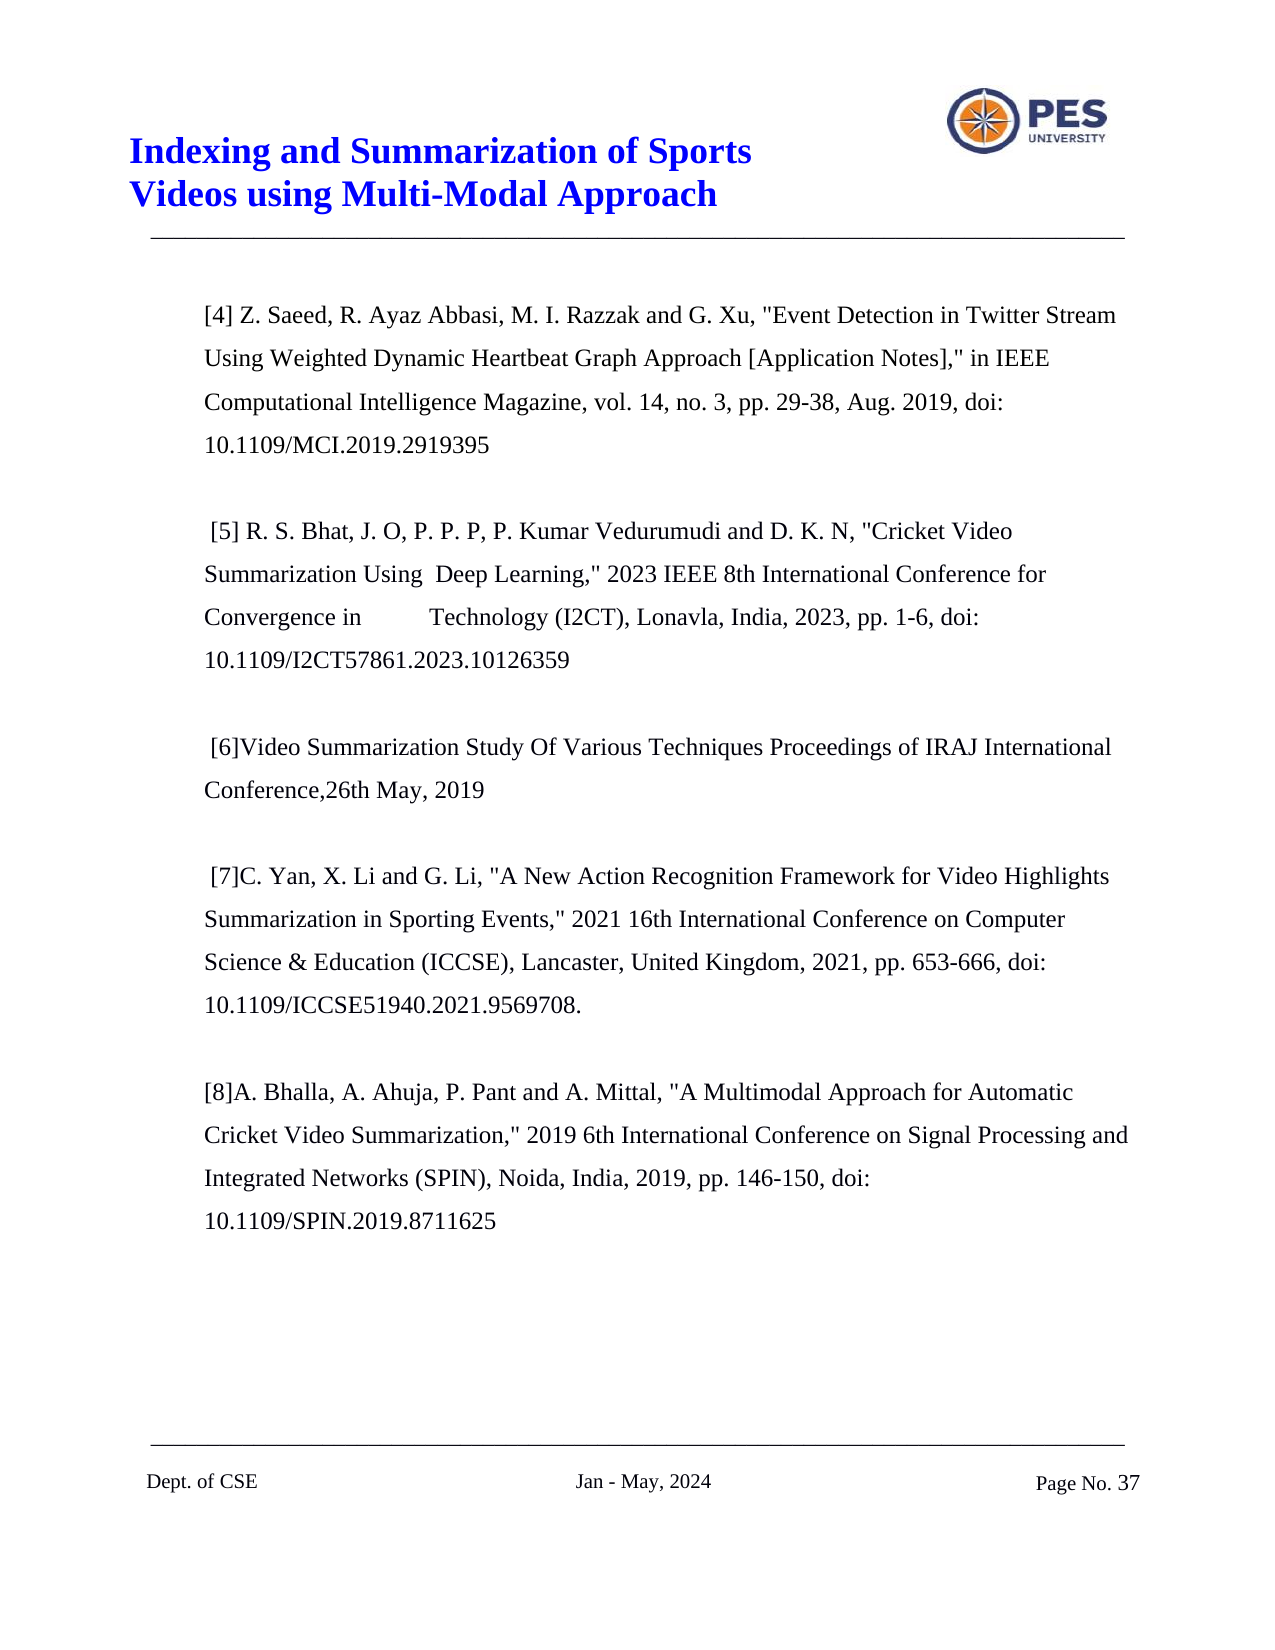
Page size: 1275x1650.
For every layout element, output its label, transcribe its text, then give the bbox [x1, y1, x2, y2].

text [4] Z. Saeed, R. Ayaz Abbasi, M. I. Razzak and G. Xu, "Event Detection in Twitter Stream Using Weighted Dynamic Heartbeat Graph Approach [Application Notes]," in IEEE Computational Intelligence Magazine, vol. 14, no. 3, pp. 29-38, Aug. 2019, doi: 10.1109/MCI.2019.2919395 [204, 300, 1146, 458]
text [7]C. Yan, X. Li and G. Li, "A New Action Recognition Framework for Video Highlights Summarization in Sporting Events," 2021 16th International Conference on Computer Science & Education (ICCSE), Lancaster, United Kingdom, 2021, pp. 653-666, doi: 10.1109/ICCSE51940.2021.9569708. [204, 861, 1146, 1019]
picture [945, 85, 1117, 157]
text [6]Video Summarization Study Of Various Techniques Proceedings of IRAJ International Conference,26th May, 2019 [204, 732, 1146, 803]
text [8]A. Bhalla, A. Ahuja, P. Pant and A. Mittal, "A Multimodal Approach for Automatic Cricket Video Summarization," 2019 6th International Conference on Signal Processing and Integrated Networks (SPIN), Noida, India, 2019, pp. 146-150, doi: 10.1109/SPIN.2019.8711625 [204, 1077, 1146, 1235]
text [5] R. S. Bhat, J. O, P. P. P, P. Kumar Vedurumudi and D. K. N, "Cricket Video Summarization Using Deep Learning," 2023 IEEE 8th International Conference for Convergence in Technology (I2CT), Lonavla, India, 2023, pp. 1-6, doi: 10.1109/I2CT57861.2023.10126359 [204, 516, 1146, 674]
